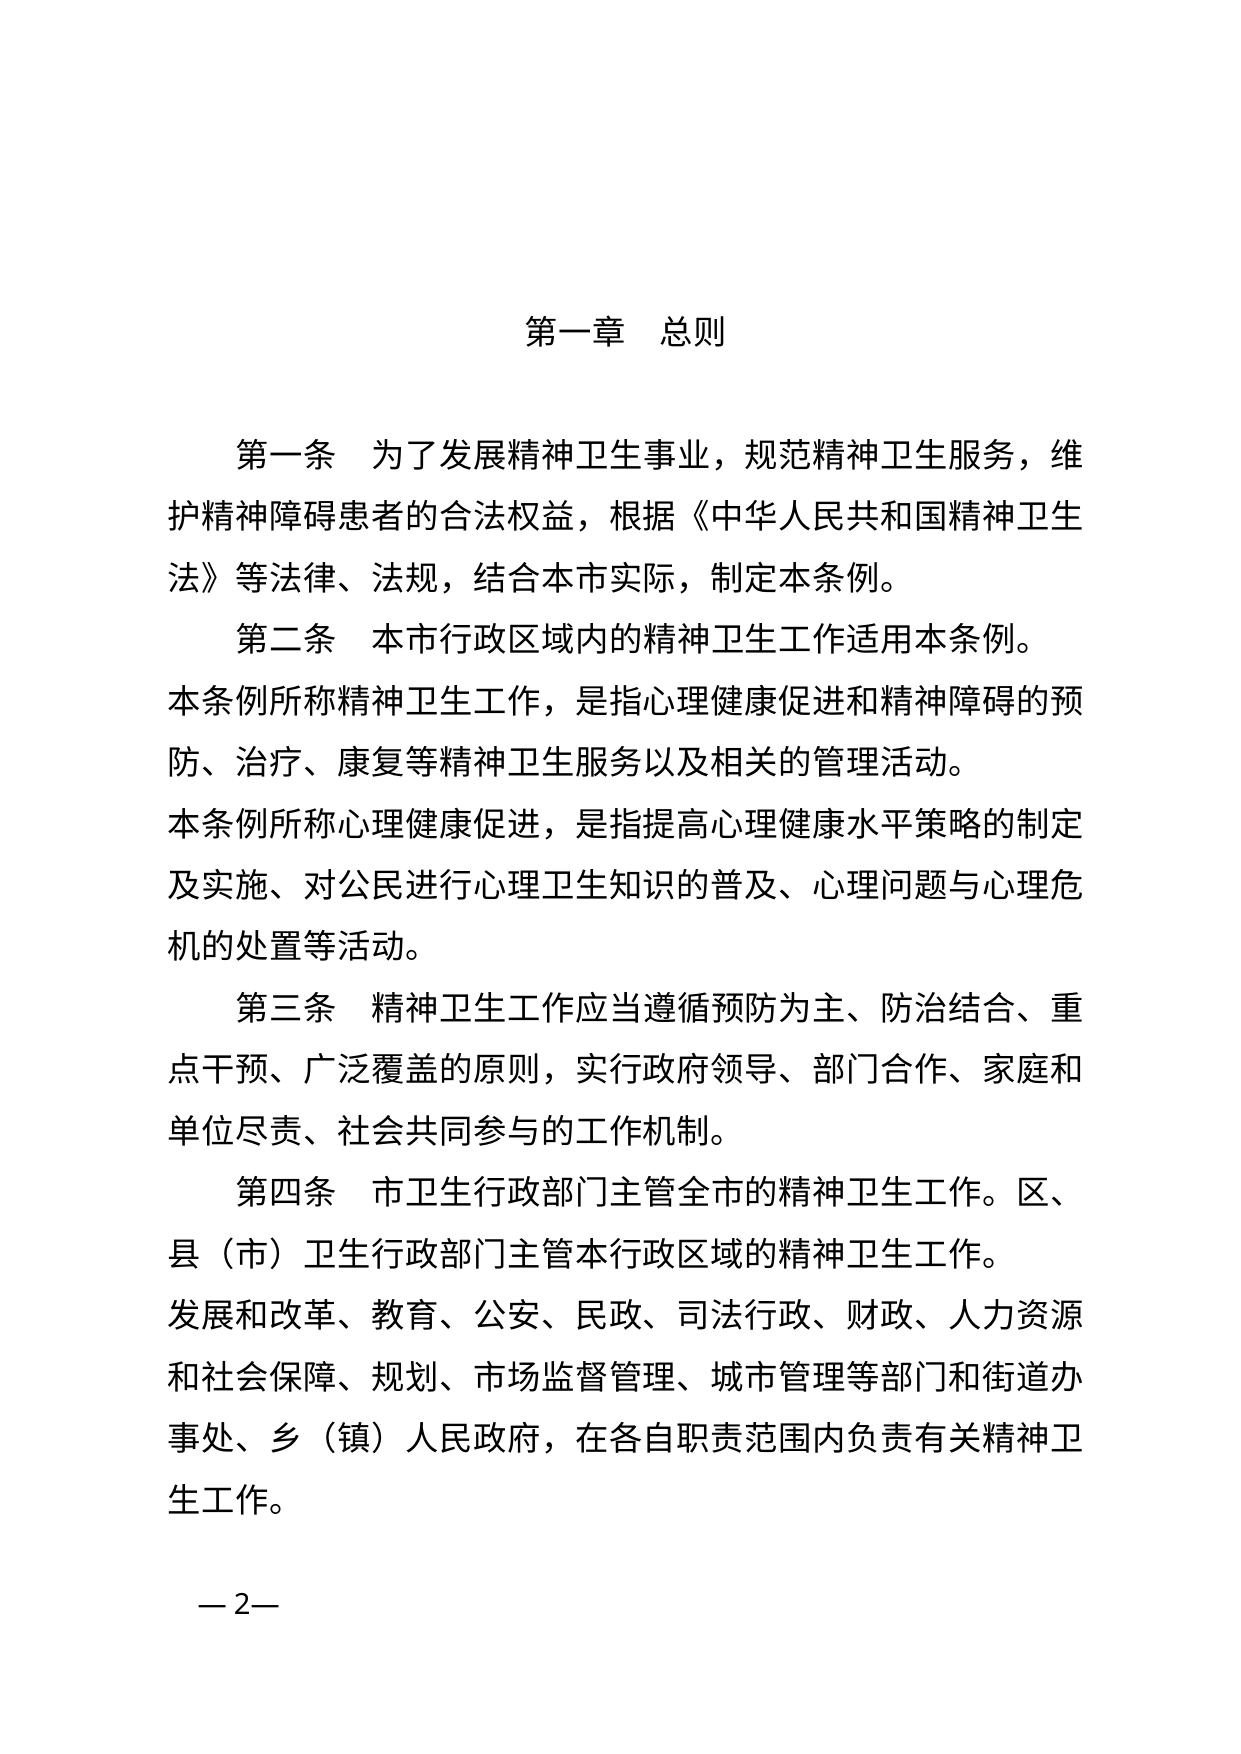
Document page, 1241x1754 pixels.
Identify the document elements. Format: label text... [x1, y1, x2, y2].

text 第二条 本市行政区域内的精神卫生工作适用本条例。 [168, 606, 1084, 668]
text 第三条 精神卫生工作应当遵循预防为主、防治结合、重点干预、广泛覆盖的原则，实行政府领导、部门合作、家庭和单位尽责、社会共同参与的工作机制。 [168, 975, 1084, 1159]
text 本条例所称精神卫生工作，是指心理健康促进和精神障碍的预防、治疗、康复等精神卫生服务以及相关的管理活动。 [168, 668, 1084, 791]
text 本条例所称心理健康促进，是指提高心理健康水平策略的制定及实施、对公民进行心理卫生知识的普及、心理问题与心理危机的处置等活动。 [168, 791, 1084, 975]
text 第一条 为了发展精神卫生事业，规范精神卫生服务，维护精神障碍患者的合法权益，根据《中华人民共和国精神卫生法》等法律、法规，结合本市实际，制定本条例。 [168, 422, 1084, 606]
text 第四条 市卫生行政部门主管全市的精神卫生工作。区、县（市）卫生行政部门主管本行政区域的精神卫生工作。 [168, 1159, 1084, 1282]
text 第一章 总则 [168, 299, 1084, 361]
text 发展和改革、教育、公安、民政、司法行政、财政、人力资源和社会保障、规划、市场监督管理、城市管理等部门和街道办事处、乡（镇）人民政府，在各自职责范围内负责有关精神卫生工作。 [168, 1282, 1084, 1528]
